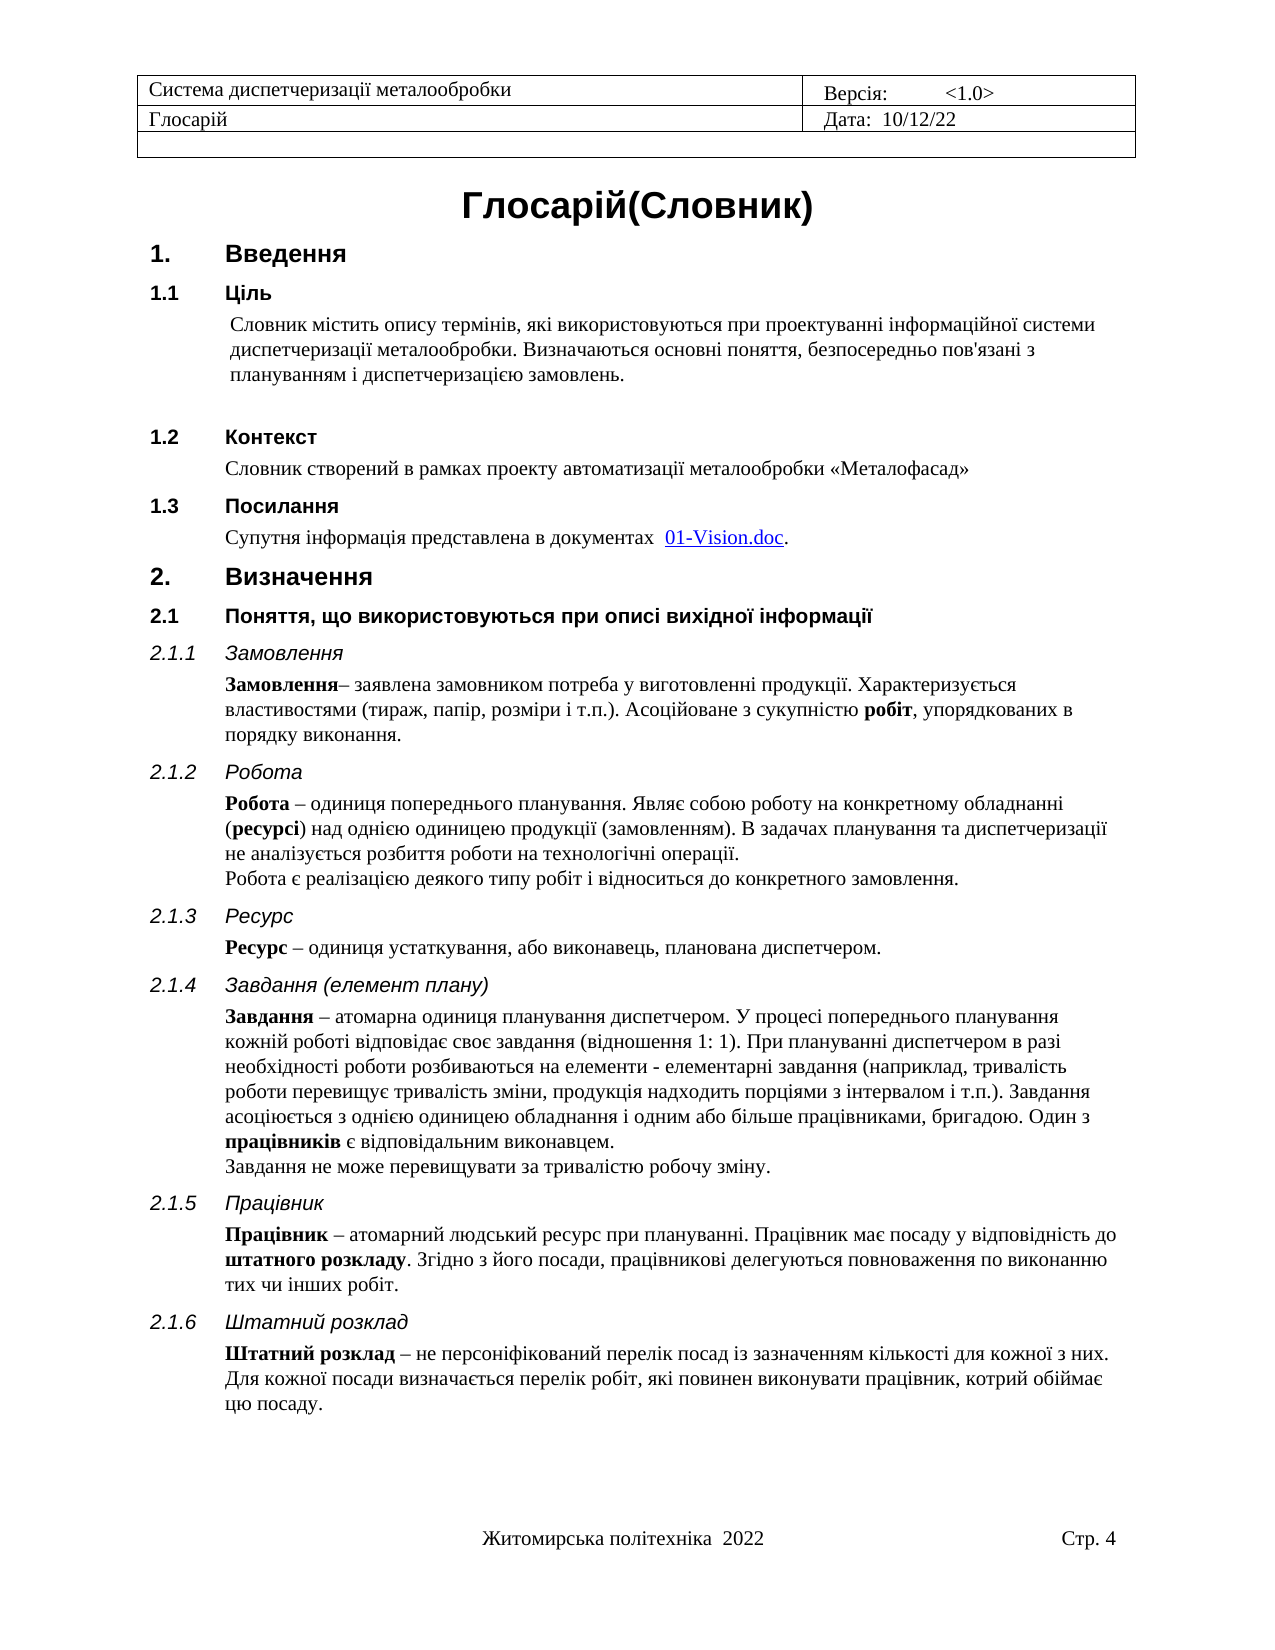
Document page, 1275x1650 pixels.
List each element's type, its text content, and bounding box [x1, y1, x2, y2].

text Супутня інформація представлена в документах 01-Vision.doc. [225, 524, 1125, 549]
text Словник містить опису термінів, які використовуються при проектуванні інформаційної системи диспетчеризації металообробки. Визначаються основні поняття, безпосередньо пов'язані з плануванням і диспетчеризацією замовлень. [230, 311, 1125, 386]
subtitle Введення [150, 239, 1125, 268]
text Робота – одиниця попереднього планування. Являє собою роботу на конкретному обладнанні (ресурсі) над однією одиницею продукції (замовленням). В задачах планування та диспетчеризації не аналізується розбиття роботи на технологічні операції. Робота є реалізацією деякого типу робіт і відноситься до конкретного замовлення. [225, 790, 1125, 890]
subtitle Контекст [150, 424, 1125, 449]
text Замовлення– заявлена замовником потреба у виготовленні продукції. Характеризується властивостями (тираж, папір, розміри і т.п.). Асоційоване з сукупністю робіт, упорядкованих в порядку виконання. [225, 671, 1125, 746]
subtitle Робота [150, 759, 1125, 784]
subtitle Ресурс [150, 903, 1125, 928]
subtitle Працівник [150, 1190, 1125, 1215]
text Штатний розклад – не персоніфікований перелік посад із зазначенням кількості для кожної з них. Для кожної посади визначається перелік робіт, які повинен виконувати працівник, котрий обіймає цю посаду. [225, 1340, 1125, 1415]
subtitle Замовлення [150, 640, 1125, 665]
subtitle Поняття, що використовуються при описі вихідної інформації [150, 603, 1125, 628]
subtitle Посилання [150, 493, 1125, 518]
subtitle Глосарій(Словник) [150, 183, 1125, 226]
subtitle Штатний розклад [150, 1309, 1125, 1334]
text Словник створений в рамках проекту автоматизації металообробки «Металофасад» [225, 455, 1125, 480]
subtitle Завдання (елемент плану) [150, 971, 1125, 996]
text Працівник – атомарний людський ресурс при плануванні. Працівник має посаду у відповідність до штатного розкладу. Згідно з його посади, працівникові делегуються повноваження по виконанню тих чи інших робіт. [225, 1221, 1125, 1296]
text Ресурс – одиниця устаткування, або виконавець, планована диспетчером. [225, 934, 1125, 959]
text Завдання – атомарна одиниця планування диспетчером. У процесі попереднього планування кожній роботі відповідає своє завдання (відношення 1: 1). При плануванні диспетчером в разі необхідності роботи розбиваються на елементи - елементарні завдання (наприклад, тривалість роботи перевищує тривалість зміни, продукція надходить порціями з інтервалом і т.п.). Завдання асоціюється з однією одиницею обладнання і одним або більше працівниками, бригадою. Один з працівників є відповідальним виконавцем. Завдання не може перевищувати за тривалістю робочу зміну. [225, 1003, 1125, 1178]
subtitle Визначення [150, 561, 1125, 590]
subtitle Ціль [150, 280, 1125, 305]
